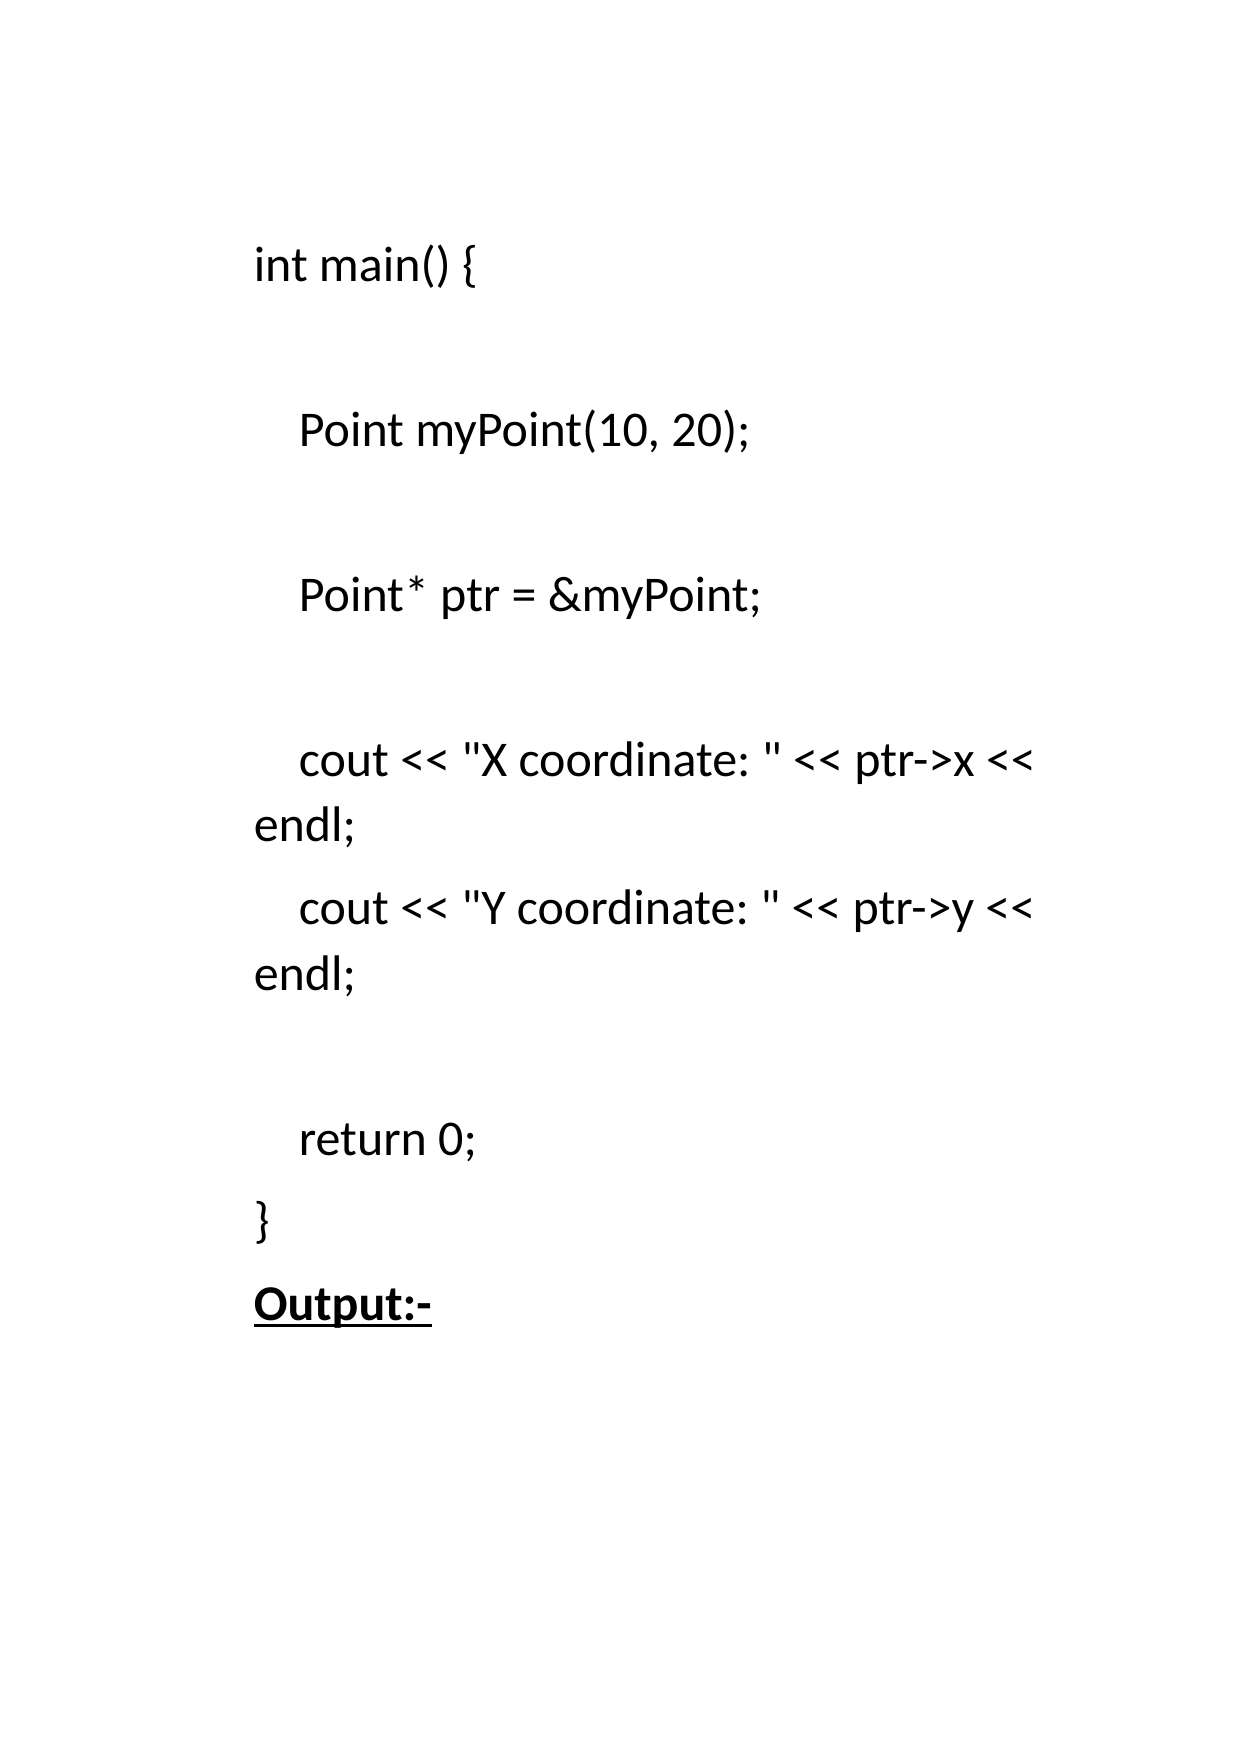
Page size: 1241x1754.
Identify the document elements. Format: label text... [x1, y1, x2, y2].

text return 0; [253, 1107, 1090, 1168]
text int main() { [253, 232, 1090, 293]
text Output:- [253, 1272, 1090, 1333]
text } [253, 1189, 1090, 1250]
text cout << "Y coordinate: " << ptr->y << endl; [253, 876, 1090, 1003]
text cout << "X coordinate: " << ptr->x << endl; [253, 727, 1090, 854]
text Point myPoint(10, 20); [253, 397, 1090, 458]
text Point* ptr = &myPoint; [253, 562, 1090, 623]
